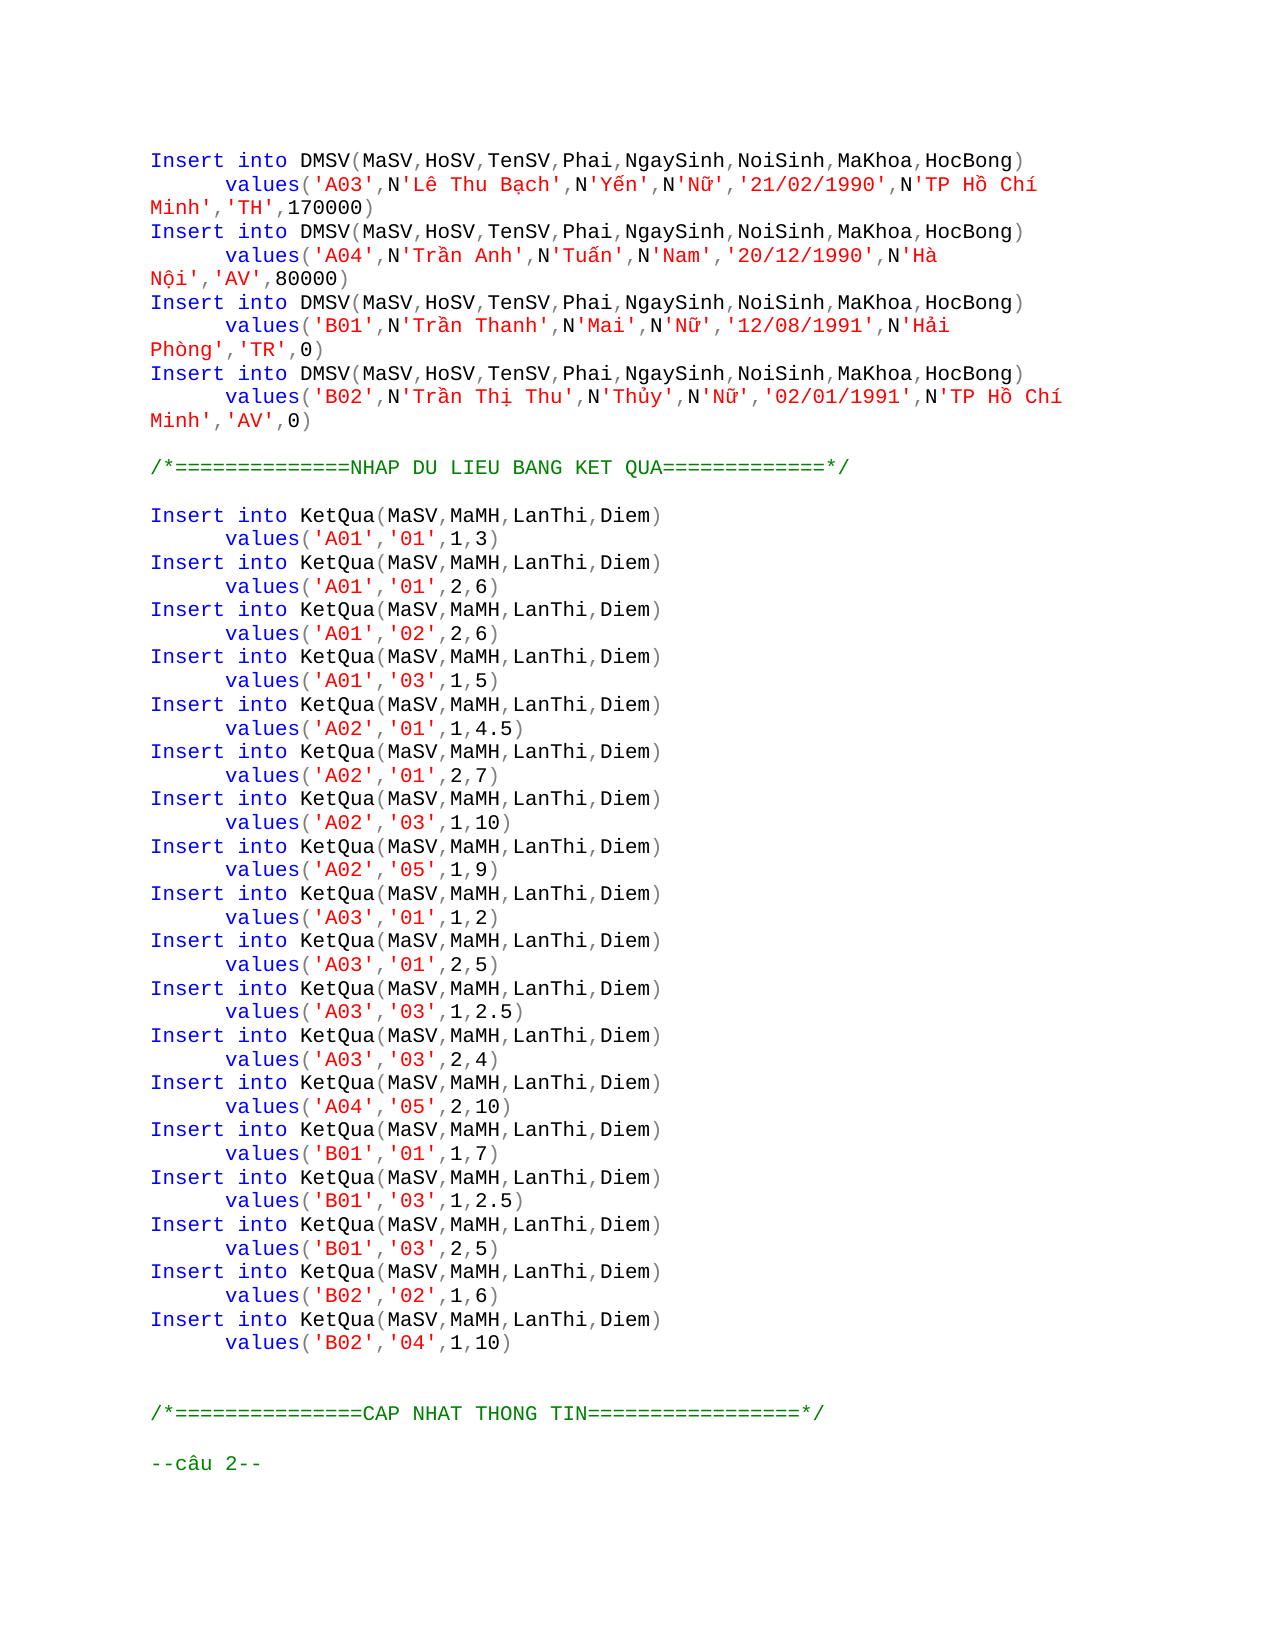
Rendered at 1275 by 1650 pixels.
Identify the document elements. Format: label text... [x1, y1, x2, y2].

text Insert into DMSV(MaSV,HoSV,TenSV,Phai,NgaySinh,NoiSinh,MaKhoa,HocBong) [150, 292, 1125, 316]
text values('A04',N'Trần Anh',N'Tuấn',N'Nam','20/12/1990',N'Hà Nội','AV',80000) [150, 244, 1125, 292]
text values('B01','03',2,5) [150, 1238, 1125, 1261]
text values('A02','03',1,10) [150, 812, 1125, 836]
text values('B02','02',1,6) [150, 1285, 1125, 1309]
text Insert into KetQua(MaSV,MaMH,LanThi,Diem) [150, 1072, 1125, 1096]
text Insert into KetQua(MaSV,MaMH,LanThi,Diem) [150, 978, 1125, 1001]
text Insert into KetQua(MaSV,MaMH,LanThi,Diem) [150, 552, 1125, 576]
text Insert into KetQua(MaSV,MaMH,LanThi,Diem) [150, 1309, 1125, 1332]
text Insert into KetQua(MaSV,MaMH,LanThi,Diem) [150, 505, 1125, 528]
text Insert into DMSV(MaSV,HoSV,TenSV,Phai,NgaySinh,NoiSinh,MaKhoa,HocBong) [150, 363, 1125, 386]
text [150, 150, 1125, 174]
text Insert into KetQua(MaSV,MaMH,LanThi,Diem) [150, 599, 1125, 623]
text values('A01','03',1,5) [150, 670, 1125, 694]
text --câu 2-- [150, 1453, 1125, 1477]
text values('A02','05',1,9) [150, 859, 1125, 883]
text Insert into KetQua(MaSV,MaMH,LanThi,Diem) [150, 741, 1125, 765]
text Insert into KetQua(MaSV,MaMH,LanThi,Diem) [150, 647, 1125, 670]
text values('A02','01',2,7) [150, 765, 1125, 788]
text values('A01','01',1,3) [150, 528, 1125, 552]
text values('B02',N'Trần Thị Thu',N'Thủy',N'Nữ','02/01/1991',N'TP Hồ Chí Minh','AV',0) [150, 386, 1125, 434]
text Insert into KetQua(MaSV,MaMH,LanThi,Diem) [150, 883, 1125, 907]
text Insert into DMSV(MaSV,HoSV,TenSV,Phai,NgaySinh,NoiSinh,MaKhoa,HocBong) [150, 221, 1125, 244]
text Insert into KetQua(MaSV,MaMH,LanThi,Diem) [150, 1025, 1125, 1048]
text values('B02','04',1,10) [150, 1332, 1125, 1356]
text Insert into KetQua(MaSV,MaMH,LanThi,Diem) [150, 836, 1125, 859]
text values('B01','03',1,2.5) [150, 1190, 1125, 1214]
text values('B01','01',1,7) [150, 1143, 1125, 1167]
text values('A03','03',1,2.5) [150, 1001, 1125, 1025]
text values('A01','02',2,6) [150, 623, 1125, 647]
text values('A03',N'Lê Thu Bạch',N'Yến',N'Nữ','21/02/1990',N'TP Hồ Chí Minh','TH',170000) [150, 174, 1125, 221]
text values('A04','05',2,10) [150, 1096, 1125, 1119]
text Insert into KetQua(MaSV,MaMH,LanThi,Diem) [150, 1167, 1125, 1190]
text /*==============NHAP DU LIEU BANG KET QUA=============*/ [150, 457, 1125, 481]
text values('A01','01',2,6) [150, 576, 1125, 599]
text Insert into KetQua(MaSV,MaMH,LanThi,Diem) [150, 1261, 1125, 1285]
text values('A02','01',1,4.5) [150, 717, 1125, 741]
text Insert into KetQua(MaSV,MaMH,LanThi,Diem) [150, 1214, 1125, 1238]
text values('A03','01',2,5) [150, 954, 1125, 978]
text Insert into KetQua(MaSV,MaMH,LanThi,Diem) [150, 788, 1125, 812]
text Insert into KetQua(MaSV,MaMH,LanThi,Diem) [150, 694, 1125, 717]
text Insert into KetQua(MaSV,MaMH,LanThi,Diem) [150, 1119, 1125, 1143]
text values('A03','03',2,4) [150, 1048, 1125, 1072]
text /*===============CAP NHAT THONG TIN=================*/ [150, 1403, 1125, 1427]
text Insert into KetQua(MaSV,MaMH,LanThi,Diem) [150, 930, 1125, 954]
text values('B01',N'Trần Thanh',N'Mai',N'Nữ','12/08/1991',N'Hải Phòng','TR',0) [150, 316, 1125, 363]
text values('A03','01',1,2) [150, 907, 1125, 930]
